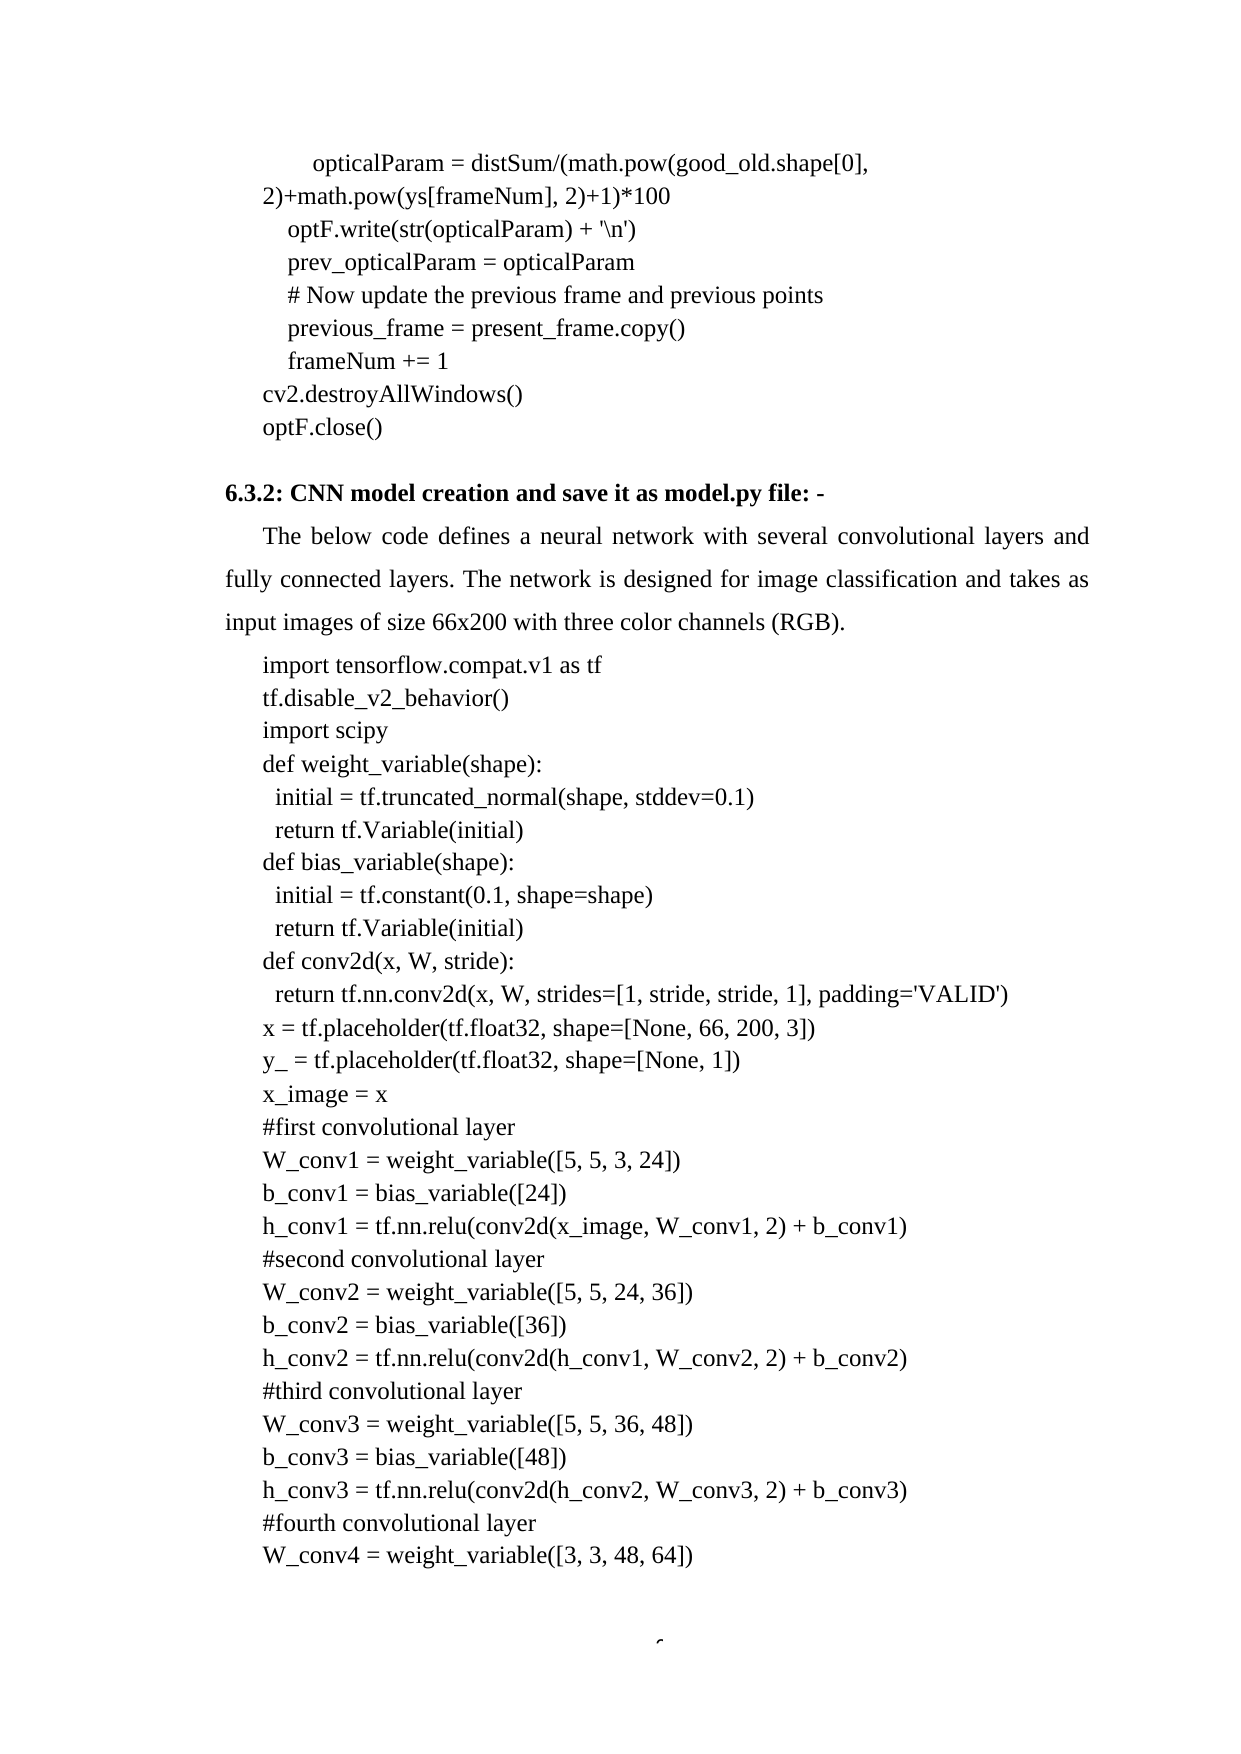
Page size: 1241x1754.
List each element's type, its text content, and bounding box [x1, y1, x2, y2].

text import tensorflow.compat.v1 as tf tf.disable_v2_behavior() [262, 650, 604, 712]
text W_conv3 = weight_variable([5, 5, 36, 48]) b_conv3 = bias_variable([48]) [262, 1409, 695, 1471]
text frameNum += 1 cv2.destroyAllWindows() optF.close() [262, 346, 524, 441]
text W_conv2 = weight_variable([5, 5, 24, 36]) b_conv2 = bias_variable([36]) [262, 1277, 695, 1338]
text W_conv1 = weight_variable([5, 5, 3, 24]) b_conv1 = bias_variable([24]) [262, 1145, 682, 1206]
text initial = tf.constant(0.1, shape=shape) return tf.Variable(initial) [275, 880, 655, 942]
text initial = tf.truncated_normal(shape, stddev=0.1) return tf.Variable(initial) [275, 782, 756, 843]
text opticalParam = distSum/(math.pow(good_old.shape[0], 2)+math.pow(ys[frameNum], 2)+1)*100 [262, 148, 871, 210]
text #first convolutional layer [262, 1112, 1178, 1140]
text h_conv2 = tf.nn.relu(conv2d(h_conv1, W_conv2, 2) + b_conv2) #third convolutional layer [262, 1343, 909, 1404]
text h_conv1 = tf.nn.relu(conv2d(x_image, W_conv1, 2) + b_conv1) #second convolutional layer [262, 1211, 909, 1272]
text return tf.nn.conv2d(x, W, strides=[1, stride, stride, 1], padding='VALID') x = tf.placeholder(tf.float32, shape=[None, 66, 200, 3]) [262, 979, 1010, 1041]
text def bias_variable(shape): [262, 848, 1178, 876]
subtitle : CNN model creation and save it as model.py file: - [225, 478, 1178, 506]
text y_ = tf.placeholder(tf.float32, shape=[None, 1]) x_image = x [262, 1046, 742, 1107]
text def conv2d(x, W, stride): [262, 946, 1178, 975]
text import scipy [262, 716, 1178, 744]
text The below code defines a neural network with several convolutional layers and fully connected layers. The network is designed for image classification and takes as input images of size 66x200 with three color channels (RGB). [225, 521, 1091, 636]
text def weight_variable(shape): [262, 749, 1178, 777]
text h_conv3 = tf.nn.relu(conv2d(h_conv2, W_conv3, 2) + b_conv3) #fourth convolutional layer [262, 1475, 909, 1537]
text optF.write(str(opticalParam) + '\n') prev_opticalParam = opticalParam [287, 214, 638, 276]
text # Now update the previous frame and previous points previous_frame = present_frame.copy() [287, 280, 825, 342]
text W_conv4 = weight_variable([3, 3, 48, 64]) [262, 1541, 1178, 1569]
